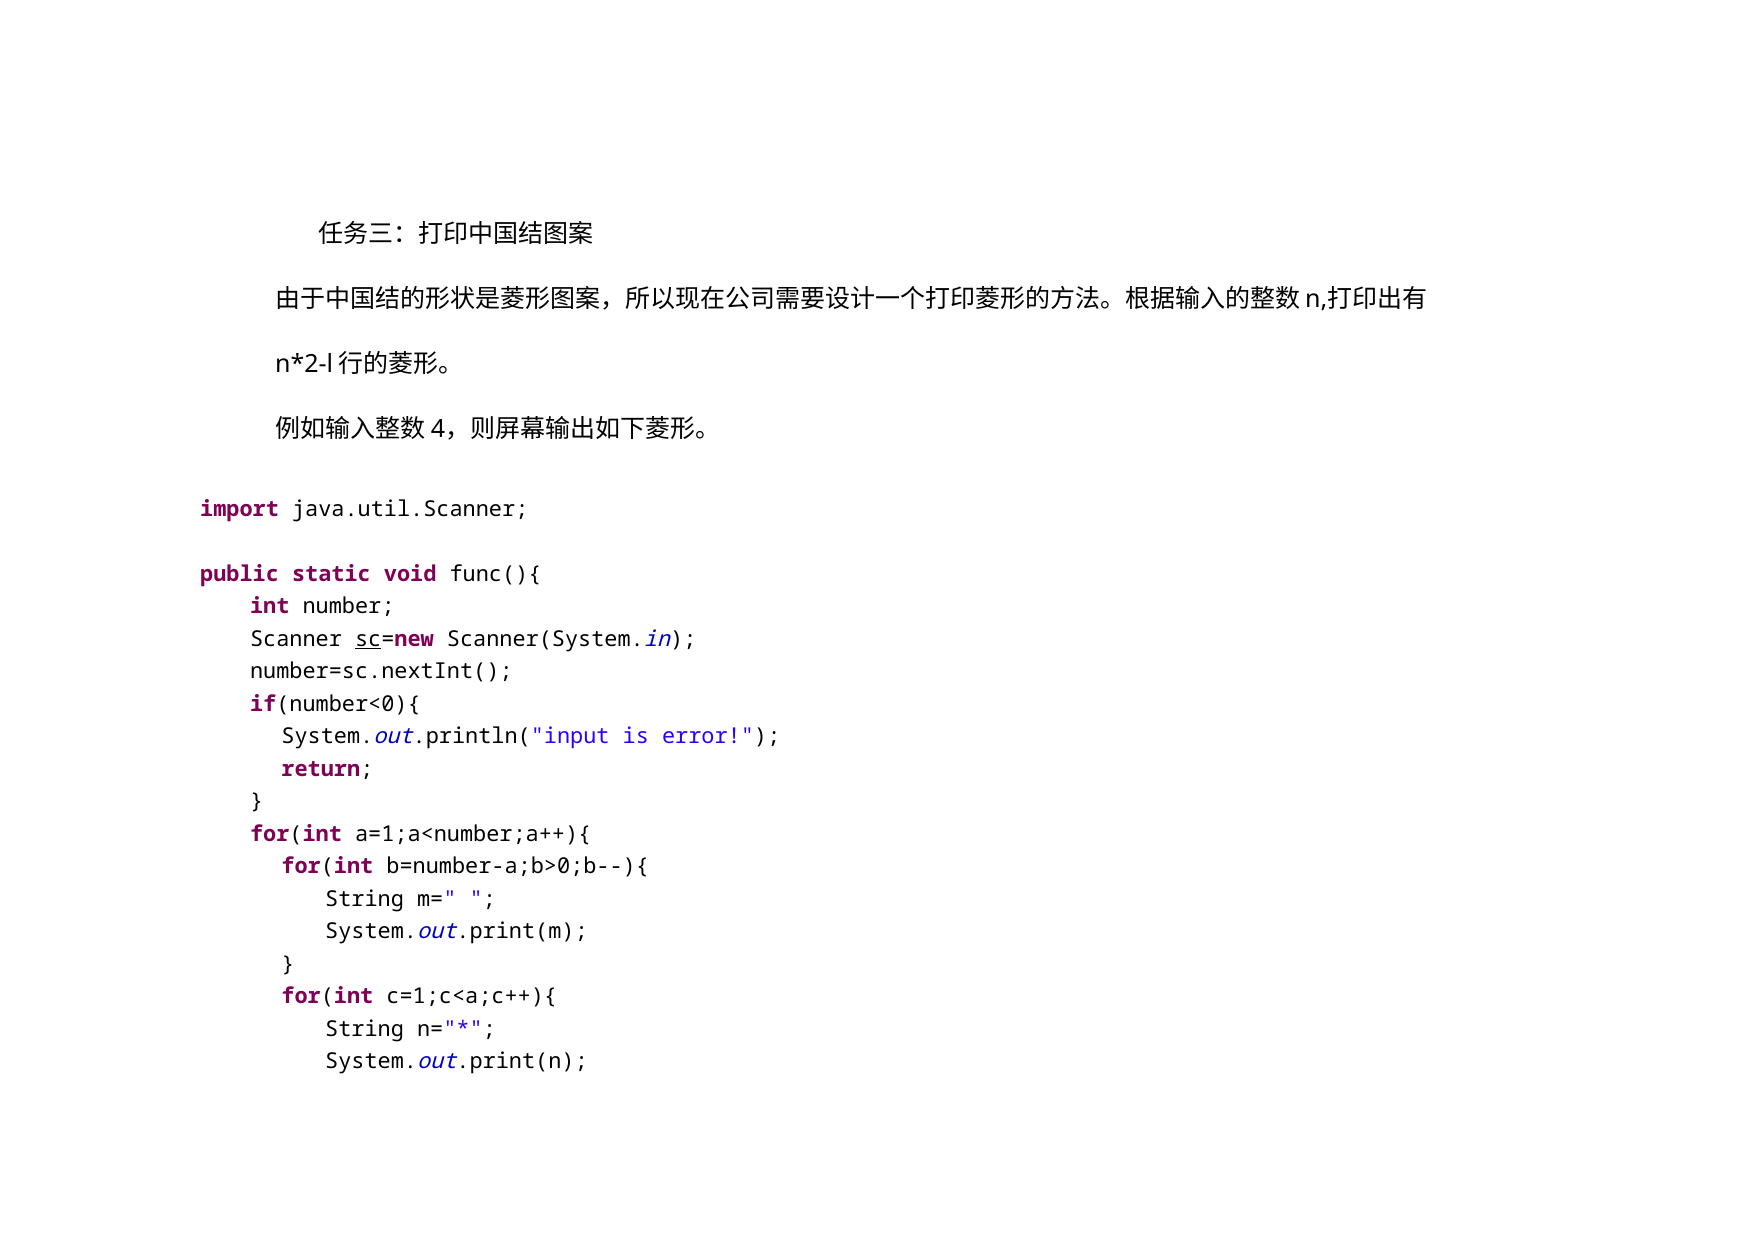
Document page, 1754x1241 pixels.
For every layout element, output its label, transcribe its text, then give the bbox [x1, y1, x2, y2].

text import java.util.Scanner; [200, 491, 1604, 524]
text System.out.print(m); [200, 914, 1604, 946]
text public static void func(){ [200, 556, 1604, 589]
text for(int c=1;c<a;c++){ [200, 979, 1604, 1011]
text Scanner sc=new Scanner(System.in); [200, 621, 1604, 654]
text for(int a=1;a<number;a++){ [200, 816, 1604, 849]
text if(number<0){ [200, 686, 1604, 719]
text for(int b=number-a;b>0;b--){ [200, 849, 1604, 881]
text return; [200, 751, 1604, 784]
text System.out.print(n); [200, 1044, 1604, 1076]
text String n="*"; [200, 1011, 1604, 1044]
text 例如输入整数 4，则屏幕输出如下菱形。 [275, 394, 1479, 459]
text int number; [200, 589, 1604, 621]
text System.out.println("input is error!"); [200, 719, 1604, 751]
text } [200, 946, 1604, 979]
text String m=" "; [200, 881, 1604, 914]
text number=sc.nextInt(); [200, 654, 1604, 686]
text } [200, 784, 1604, 816]
text 任务三：打印中国结图案 由于中国结的形状是菱形图案，所以现在公司需要设计一个打印菱形的方法。根据输入的整数n,打印出有n*2-l行的菱形。 [275, 199, 1479, 394]
